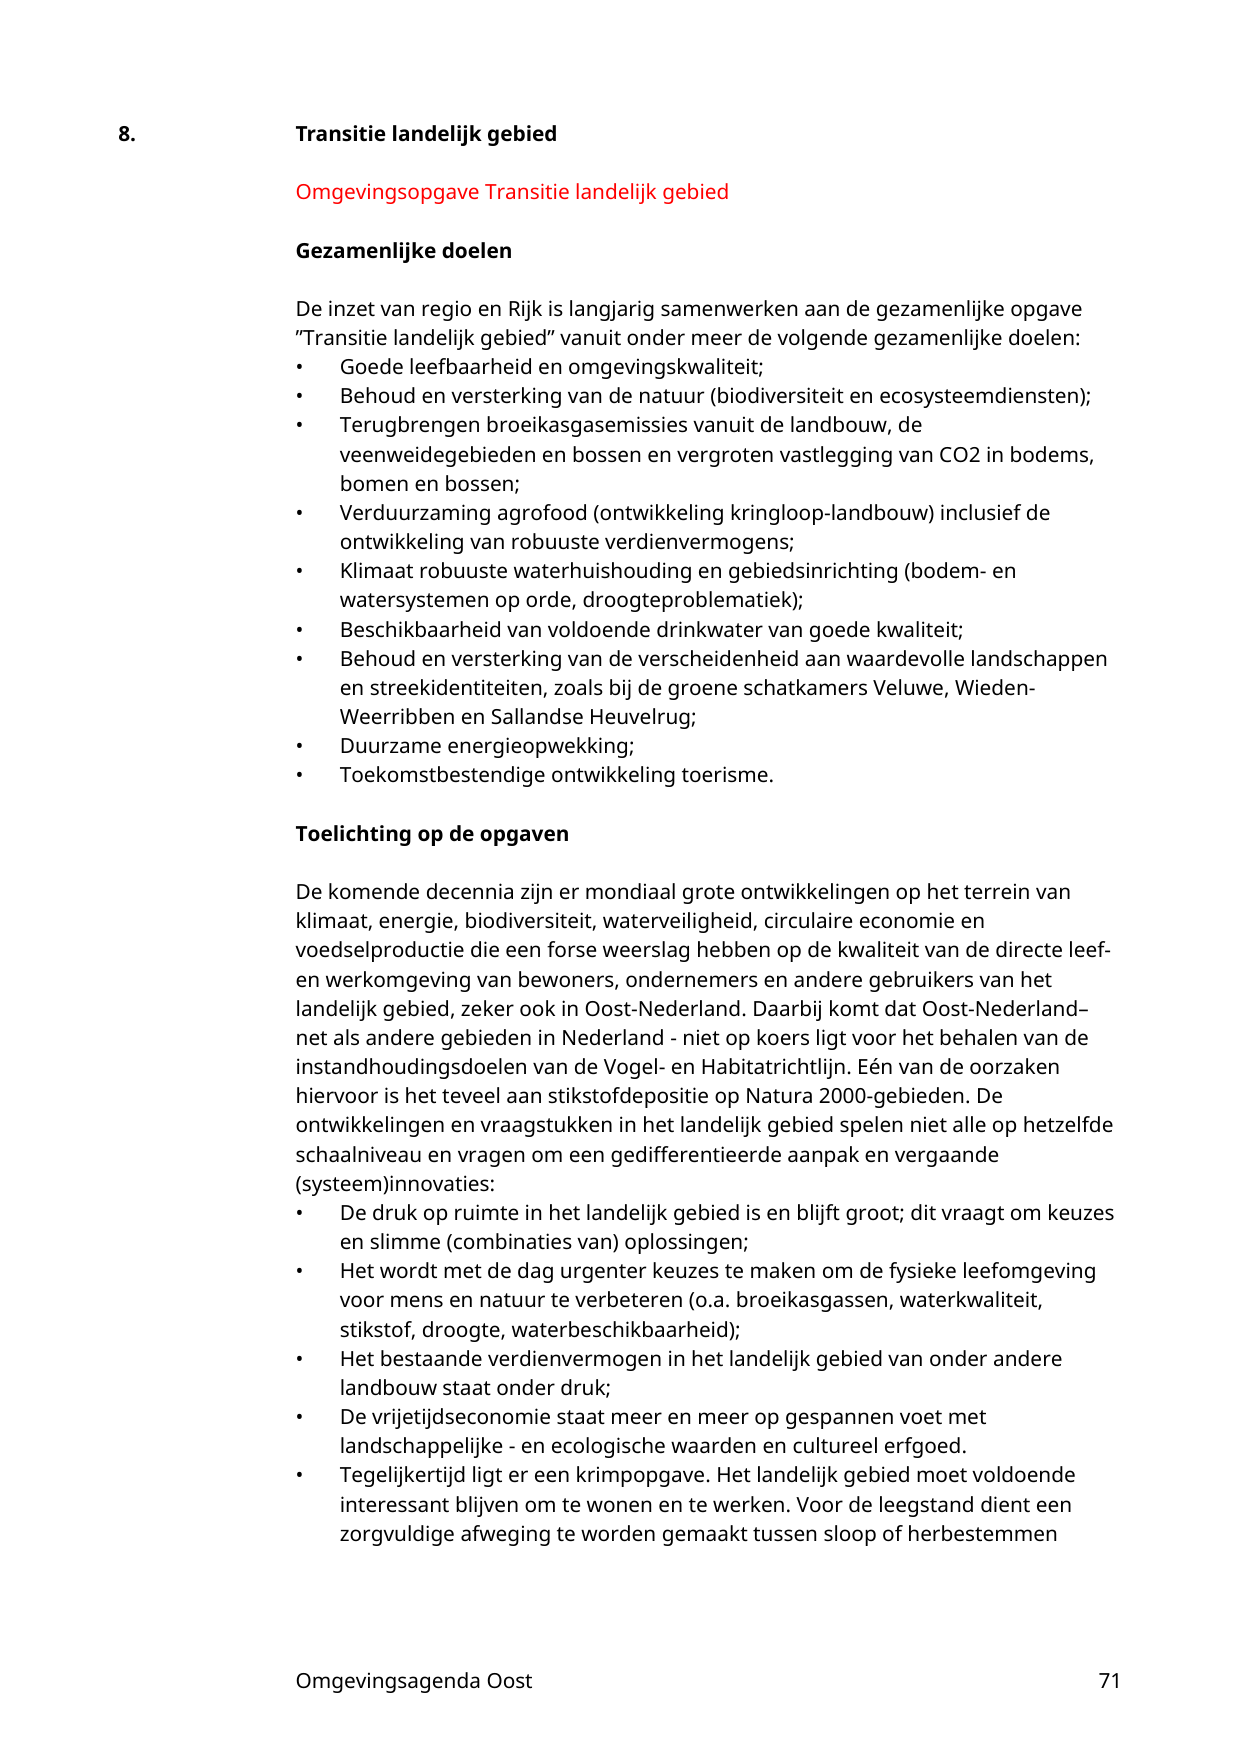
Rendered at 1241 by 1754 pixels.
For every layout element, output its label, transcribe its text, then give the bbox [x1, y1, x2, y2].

text 8. Transitie landelijk gebied [118, 118, 1122, 147]
text De inzet van regio en Rijk is langjarig samenwerken aan de gezamenlijke opgave ”Transitie landelijk gebied” vanuit onder meer de volgende gezamenlijke doelen: [295, 293, 1122, 351]
text • Terugbrengen broeikasgasemissies vanuit de landbouw, de veenweidegebieden en bossen en vergroten vastlegging van CO2 in bodems, bomen en bossen; [295, 410, 1122, 497]
text • Klimaat robuuste waterhuishouding en gebiedsinrichting (bodem- en watersystemen op orde, droogteproblematiek); [295, 556, 1122, 614]
text • Beschikbaarheid van voldoende drinkwater van goede kwaliteit; [295, 614, 1122, 643]
text • Behoud en versterking van de verscheidenheid aan waardevolle landschappen en streekidentiteiten, zoals bij de groene schatkamers Veluwe, Wieden-Weerribben en Sallandse Heuvelrug; [295, 643, 1122, 731]
text • De druk op ruimte in het landelijk gebied is en blijft groot; dit vraagt om keuzes en slimme (combinaties van) oplossingen; [295, 1197, 1122, 1256]
text • Verduurzaming agrofood (ontwikkeling kringloop-landbouw) inclusief de ontwikkeling van robuuste verdienvermogens; [295, 497, 1122, 556]
text • Het bestaande verdienvermogen in het landelijk gebied van onder andere landbouw staat onder druk; [295, 1343, 1122, 1401]
text De komende decennia zijn er mondiaal grote ontwikkelingen op het terrein van klimaat, energie, biodiversiteit, waterveiligheid, circulaire economie en voedselproductie die een forse weerslag hebben op de kwaliteit van de directe leef- en werkomgeving van bewoners, ondernemers en andere gebruikers van het landelijk gebied, zeker ook in Oost-Nederland. Daarbij komt dat Oost-Nederland– net als andere gebieden in Nederland - niet op koers ligt voor het behalen van de instandhoudingsdoelen van de Vogel- en Habitatrichtlijn. Eén van de oorzaken hiervoor is het teveel aan stikstofdepositie op Natura 2000-gebieden. De ontwikkelingen en vraagstukken in het landelijk gebied spelen niet alle op hetzelfde schaalniveau en vragen om een gedifferentieerde aanpak en vergaande (systeem)innovaties: [295, 876, 1122, 1197]
text • Tegelijkertijd ligt er een krimpopgave. Het landelijk gebied moet voldoende interessant blijven om te wonen en te werken. Voor de leegstand dient een zorgvuldige afweging te worden gemaakt tussen sloop of herbestemmen [295, 1460, 1122, 1547]
text • Duurzame energieopwekking; [295, 731, 1122, 760]
text Toelichting op de opgaven [118, 818, 1122, 847]
text Gezamenlijke doelen [118, 235, 1122, 264]
text • Het wordt met de dag urgenter keuzes te maken om de fysieke leefomgeving voor mens en natuur te verbeteren (o.a. broeikasgassen, waterkwaliteit, stikstof, droogte, waterbeschikbaarheid); [295, 1256, 1122, 1343]
text • Toekomstbestendige ontwikkeling toerisme. [295, 760, 1122, 789]
text • Behoud en versterking van de natuur (biodiversiteit en ecosysteemdiensten); [295, 381, 1122, 410]
text • Goede leefbaarheid en omgevingskwaliteit; [295, 351, 1122, 381]
text Omgevingsopgave Transitie landelijk gebied [295, 176, 1122, 206]
text • De vrijetijdseconomie staat meer en meer op gespannen voet met landschappelijke - en ecologische waarden en cultureel erfgoed. [295, 1401, 1122, 1460]
